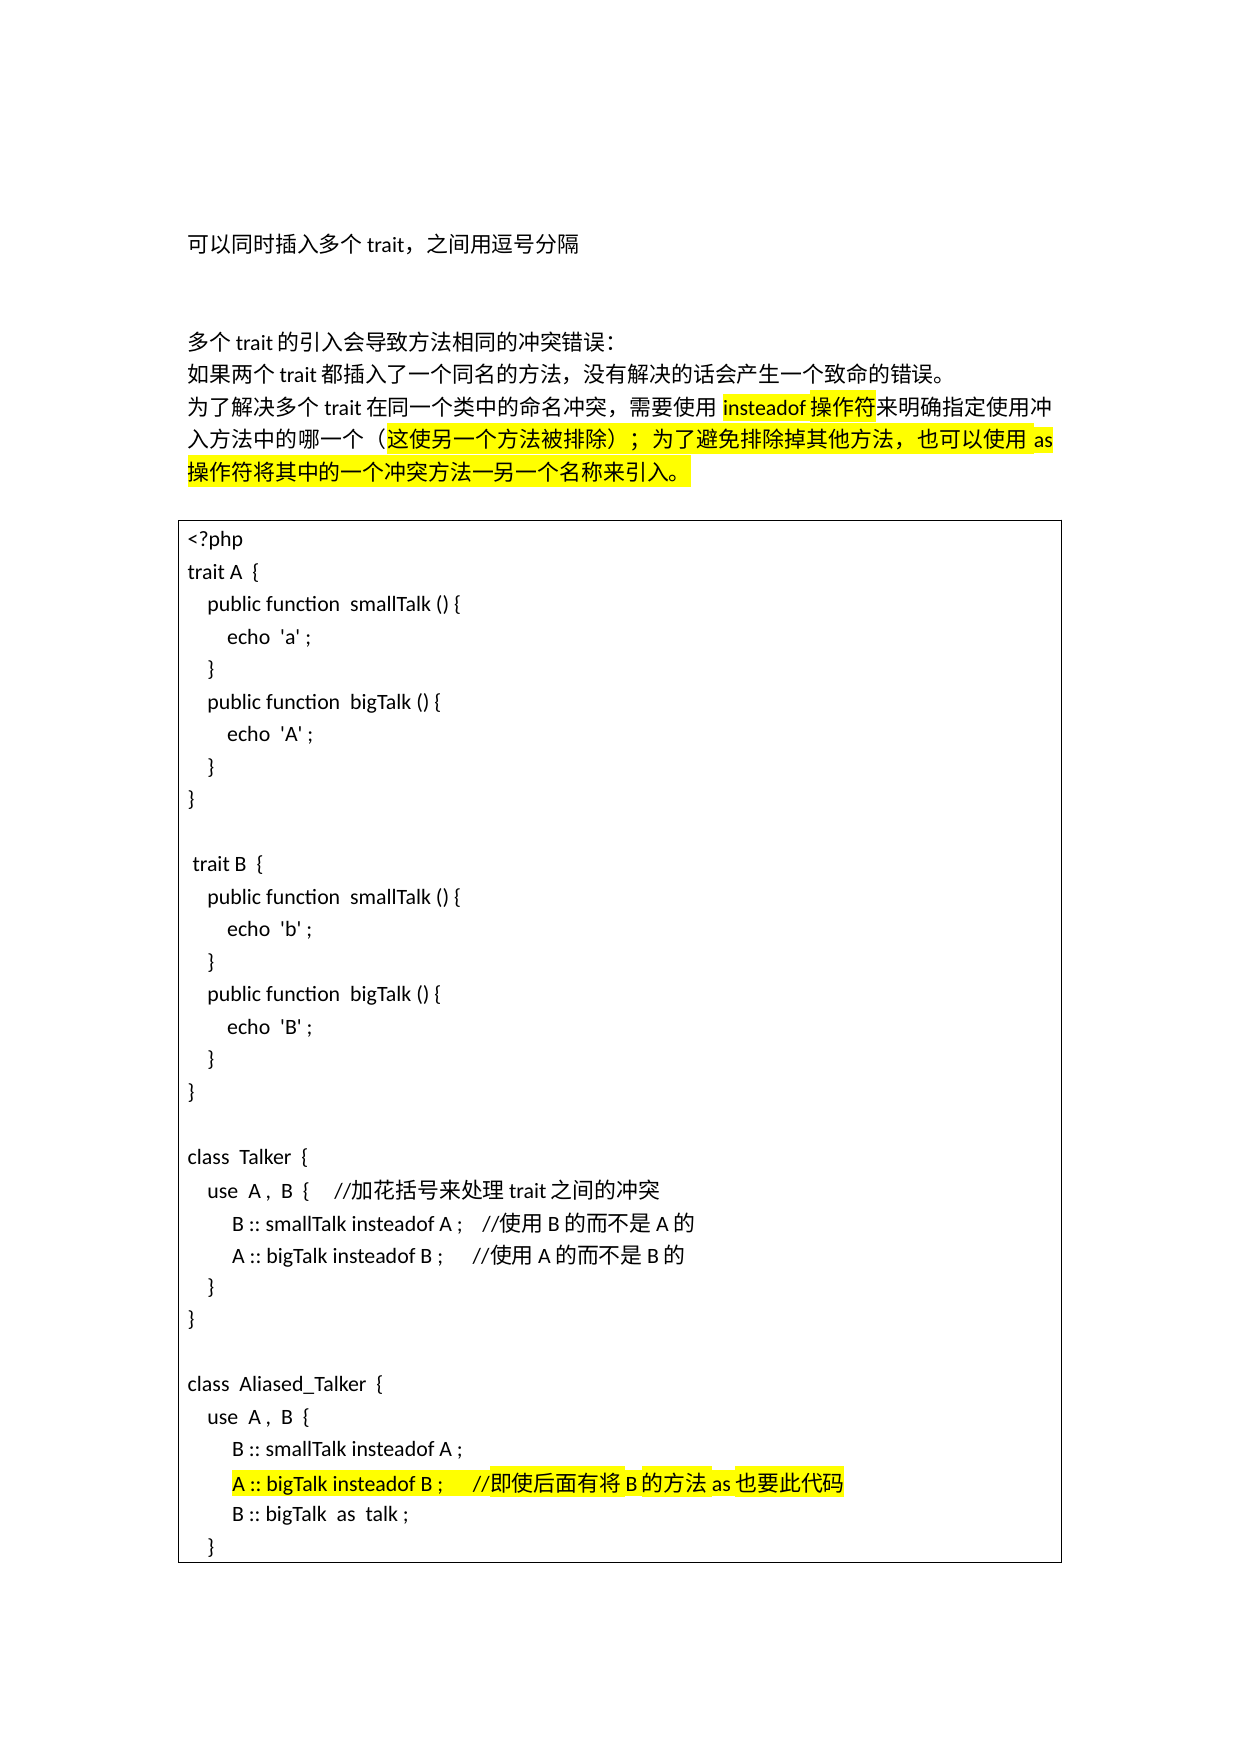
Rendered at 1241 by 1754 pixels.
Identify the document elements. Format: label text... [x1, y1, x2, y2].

text 可以同时插入多个trait，之间用逗号分隔 [187, 227, 1053, 259]
text } [187, 1530, 1053, 1562]
text } [187, 750, 1053, 783]
text 多个trait的引入会导致方法相同的冲突错误： [187, 324, 1053, 357]
text class Aliased_Talker { [187, 1368, 1053, 1400]
text B :: smallTalk insteadof A ; //使用B的而不是A的 [187, 1205, 1053, 1238]
text } [187, 945, 1053, 978]
text trait B { [187, 848, 1053, 880]
text } [187, 1043, 1053, 1075]
text public function smallTalk () { [187, 880, 1053, 913]
text B :: bigTalk as talk ; [187, 1498, 1053, 1530]
text A :: bigTalk insteadof B ; //即使后面有将B的方法as也要此代码 [187, 1465, 1053, 1498]
text use A , B { //加花括号来处理trait之间的冲突 [187, 1173, 1053, 1205]
text public function bigTalk () { [187, 978, 1053, 1010]
text 如果两个trait都插入了一个同名的方法，没有解决的话会产生一个致命的错误。 [187, 357, 1053, 389]
text echo 'b' ; [187, 913, 1053, 945]
text <?php [179, 521, 1061, 555]
text } [187, 1270, 1053, 1303]
text echo 'a' ; [187, 620, 1053, 653]
text echo 'A' ; [187, 718, 1053, 750]
text } [187, 653, 1053, 685]
text public function bigTalk () { [187, 685, 1053, 718]
text } [187, 1075, 1053, 1108]
text trait A { [187, 555, 1053, 588]
text } [187, 783, 1053, 815]
text use A , B { [187, 1400, 1053, 1433]
text echo 'B' ; [187, 1010, 1053, 1043]
text public function smallTalk () { [187, 588, 1053, 620]
text 为了解决多个trait在同一个类中的命名冲突，需要使用insteadof操作符来明确指定使用冲入方法中的哪一个（这使另一个方法被排除）；为了避免排除掉其他方法，也可以使用as操作符将其中的一个冲突方法一另一个名称来引入。 [187, 389, 1053, 487]
text } [187, 1303, 1053, 1335]
text class Talker { [187, 1140, 1053, 1173]
text A :: bigTalk insteadof B ; //使用A的而不是B的 [187, 1238, 1053, 1270]
text B :: smallTalk insteadof A ; [187, 1433, 1053, 1465]
